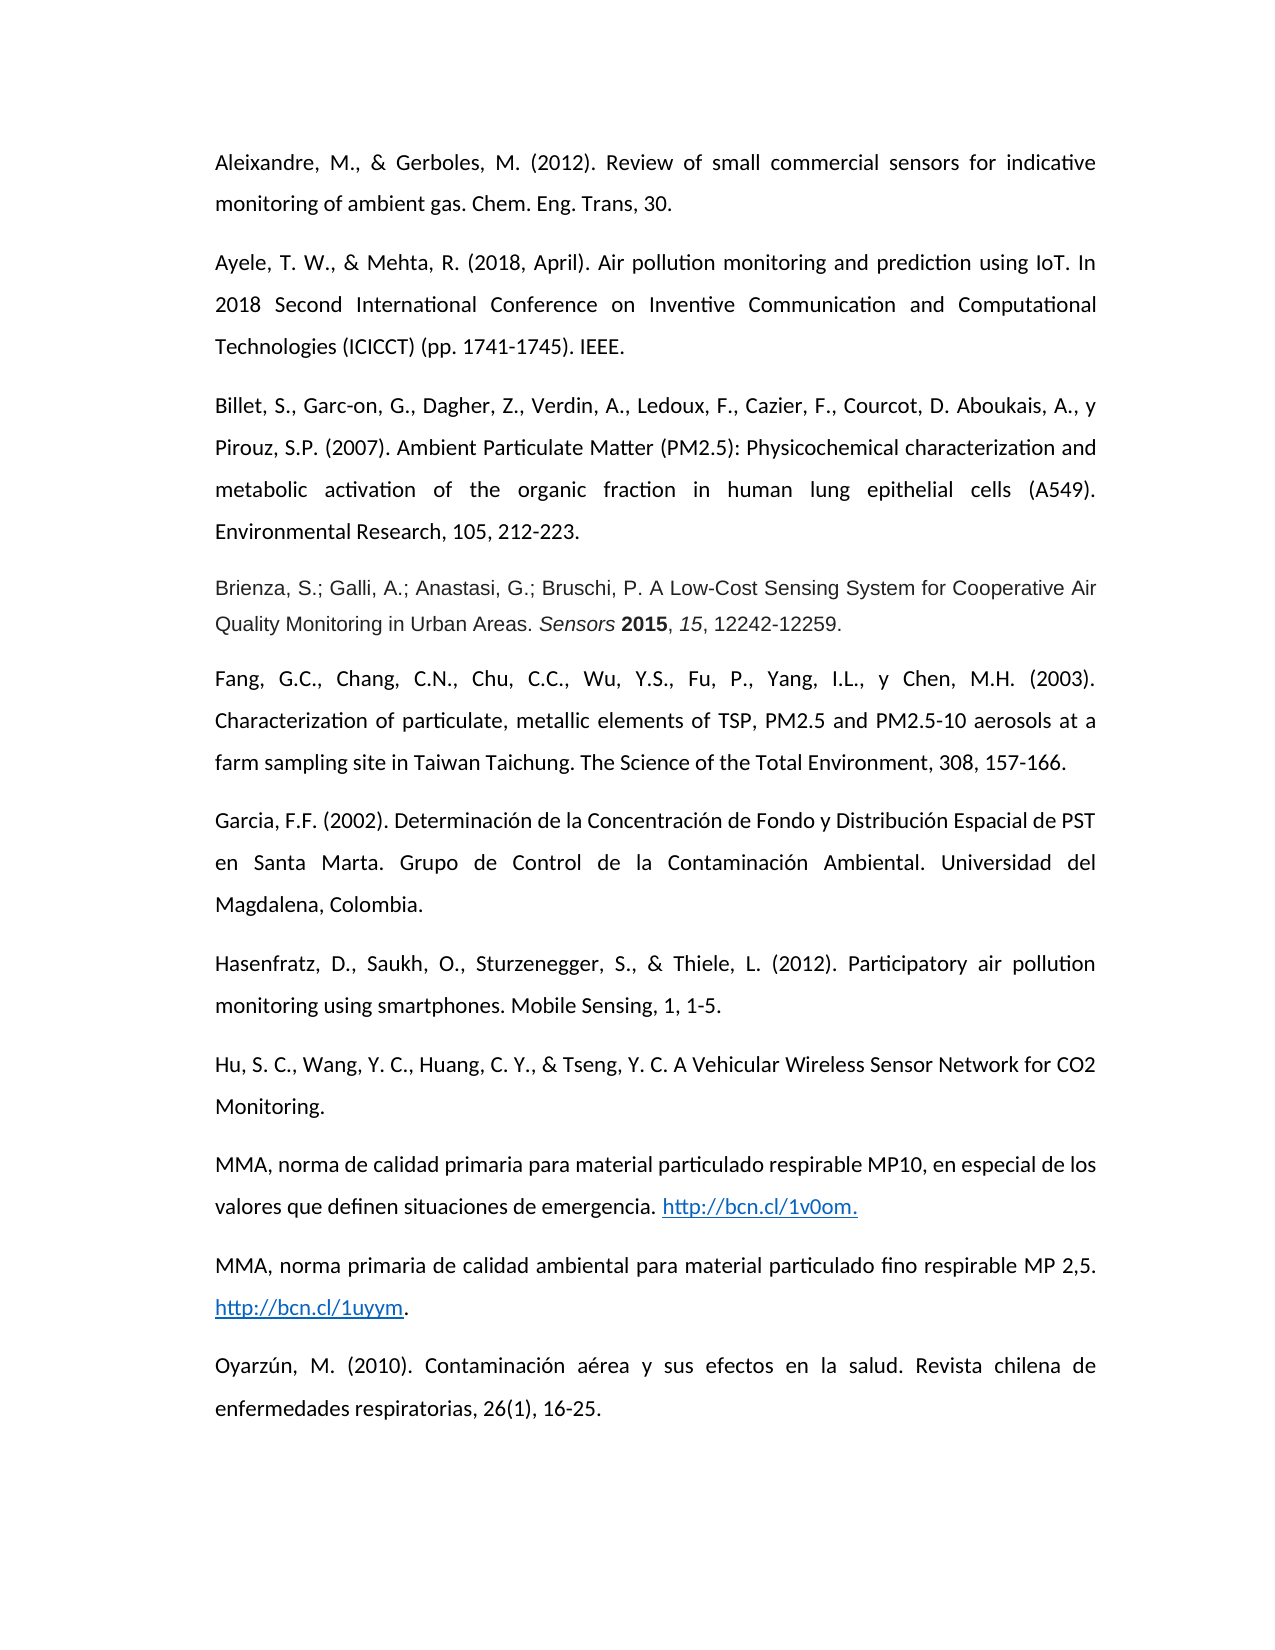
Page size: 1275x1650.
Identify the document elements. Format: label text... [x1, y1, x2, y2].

text Aleixandre, M., & Gerboles, M. (2012). Review of small commercial sensors for indicative monitoring of ambient gas. Chem. Eng. Trans, 30. [215, 148, 1098, 218]
text MMA, norma de calidad primaria para material particulado respirable MP10, en especial de los valores que definen situaciones de emergencia. http://bcn.cl/1v0om. [215, 1150, 1098, 1220]
text Brienza, S.; Galli, A.; Anastasi, G.; Bruschi, P. A Low-Cost Sensing System for Cooperative Air Quality Monitoring in Urban Areas. Sensors 2015, 15, 12242-12259. [215, 599, 1098, 635]
text Billet, S., Garc-on, G., Dagher, Z., Verdin, A., Ledoux, F., Cazier, F., Courcot, D. Aboukais, A., y Pirouz, S.P. (2007). Ambient Particulate Matter (PM2.5): Physicochemical characterization and metabolic activation of the organic fraction in human lung epithelial cells (A549). Environmental Research, 105, 212-223. [215, 391, 1098, 545]
text Hasenfratz, D., Saukh, O., Sturzenegger, S., & Thiele, L. (2012). Participatory air pollution monitoring using smartphones. Mobile Sensing, 1, 1-5. [215, 949, 1098, 1019]
text Ayele, T. W., & Mehta, R. (2018, April). Air pollution monitoring and prediction using IoT. In 2018 Second International Conference on Inventive Communication and Computational Technologies (ICICCT) (pp. 1741-1745). IEEE. [215, 248, 1098, 360]
text MMA, norma primaria de calidad ambiental para material particulado fino respirable MP 2,5. http://bcn.cl/1uyym. [215, 1251, 1098, 1321]
text Oyarzún, M. (2010). Contaminación aérea y sus efectos en la salud. Revista chilena de enfermedades respiratorias, 26(1), 16-25. [215, 1352, 1098, 1422]
text Hu, S. C., Wang, Y. C., Huang, C. Y., & Tseng, Y. C. A Vehicular Wireless Sensor Network for CO2 Monitoring. [215, 1050, 1098, 1120]
text Fang, G.C., Chang, C.N., Chu, C.C., Wu, Y.S., Fu, P., Yang, I.L., y Chen, M.H. (2003). Characterization of particulate, metallic elements of TSP, PM2.5 and PM2.5-10 aerosols at a farm sampling site in Taiwan Taichung. The Science of the Total Environment, 308, 157-166. [215, 664, 1098, 776]
text Garcia, F.F. (2002). Determinación de la Concentración de Fondo y Distribución Espacial de PST en Santa Marta. Grupo de Control de la Contaminación Ambiental. Universidad del Magdalena, Colombia. [215, 807, 1098, 918]
